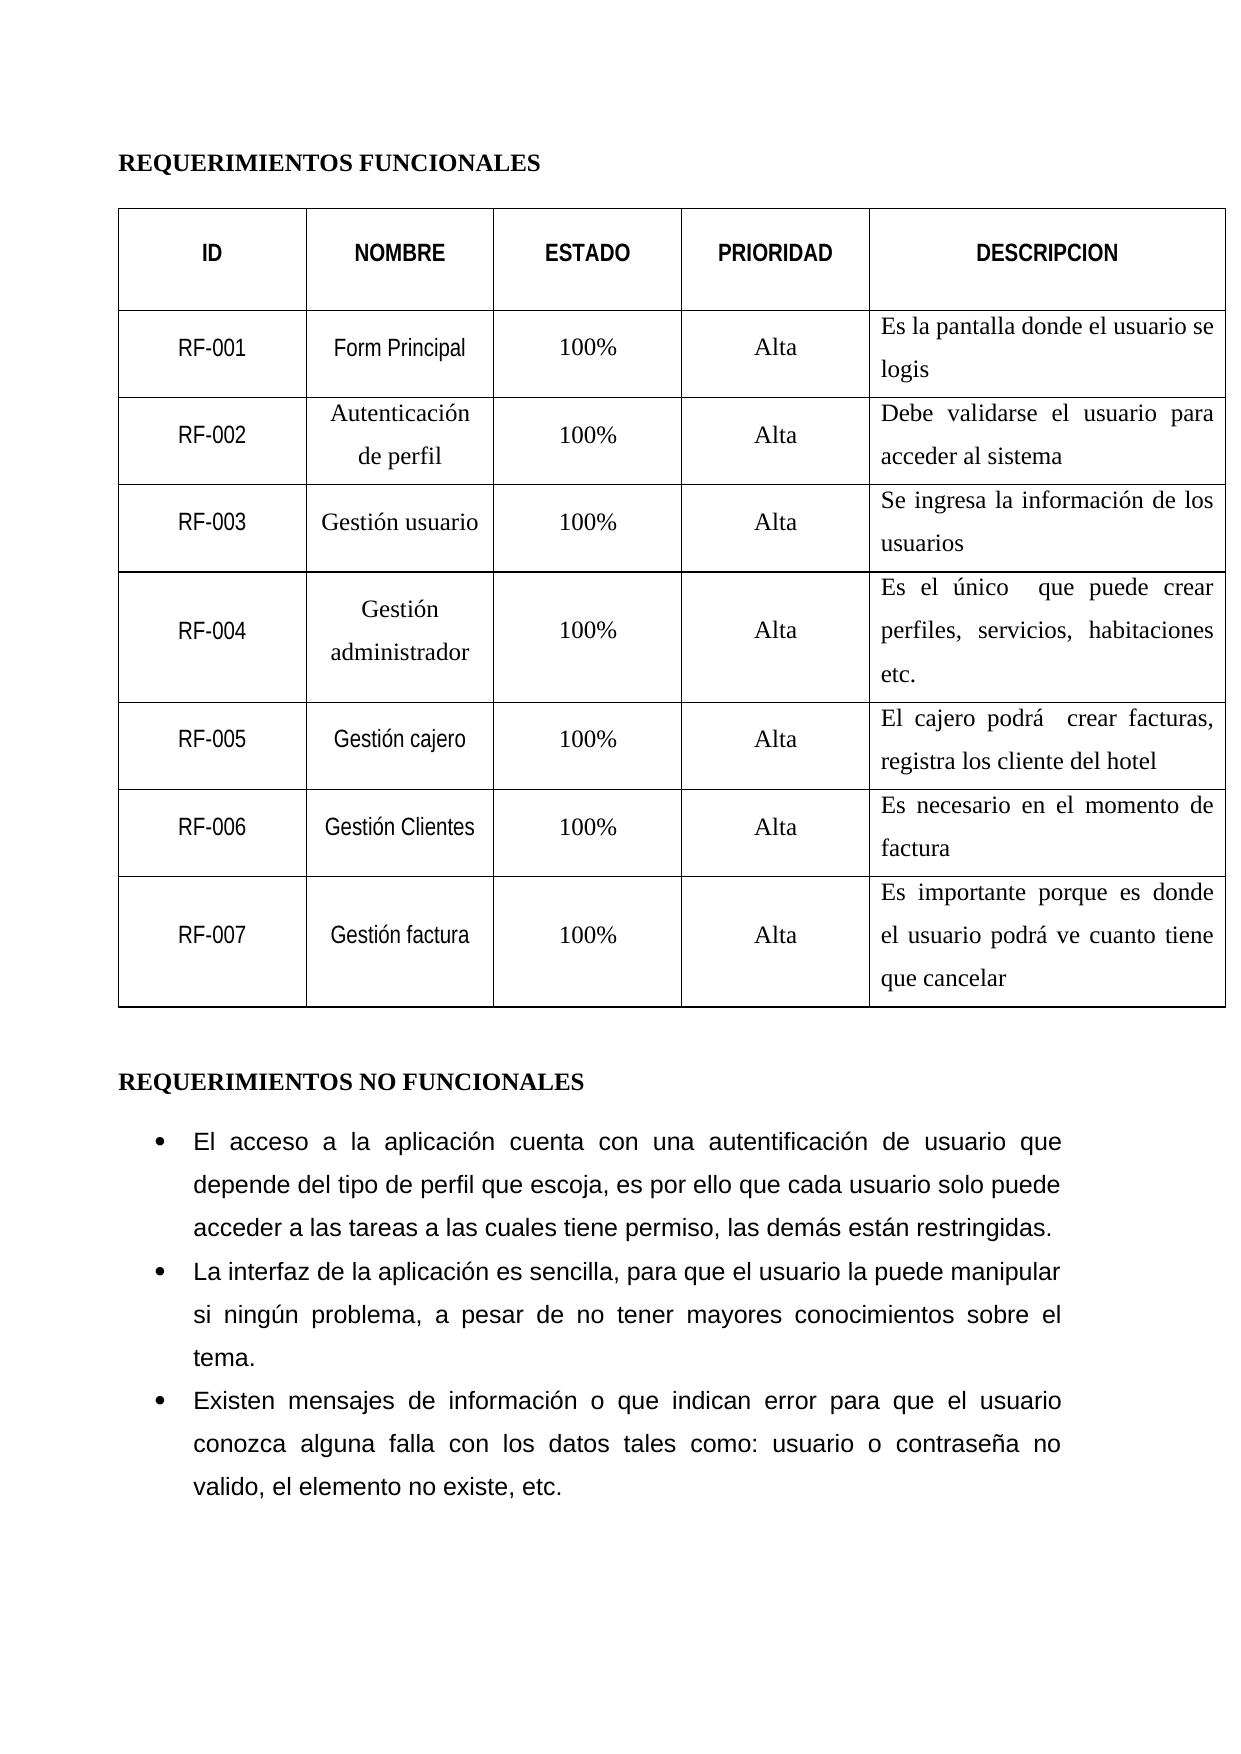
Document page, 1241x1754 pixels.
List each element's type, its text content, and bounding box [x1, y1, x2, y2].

table_header ID [119, 209, 306, 310]
table_cell Alta [682, 311, 869, 397]
table_cell Es la pantalla donde el usuario se logis [870, 311, 1225, 397]
text REQUERIMIENTOS NO FUNCIONALES [118, 1067, 1063, 1096]
table_cell RF-002 [119, 398, 306, 484]
table_cell Gestión cajero [307, 703, 493, 789]
table_cell RF-001 [119, 311, 306, 397]
table_cell Gestión factura [307, 877, 493, 1006]
table_header ESTADO [494, 209, 681, 310]
table_cell 100% [494, 573, 681, 702]
table_cell Alta [682, 573, 869, 702]
table_cell 100% [494, 398, 681, 484]
table_cell 100% [494, 877, 681, 1006]
table_cell Gestión usuario [307, 485, 493, 571]
table_cell RF-005 [119, 703, 306, 789]
table_cell Autenticación de perfil [307, 398, 493, 484]
table_cell RF-004 [119, 573, 306, 702]
table_cell Es necesario en el momento de factura [870, 790, 1225, 876]
table_cell Alta [682, 877, 869, 1006]
table_cell 100% [494, 485, 681, 571]
table_cell Gestión Clientes [307, 790, 493, 876]
table_cell RF-007 [119, 877, 306, 1006]
table_cell 100% [494, 311, 681, 397]
table_cell Es importante porque es donde el usuario podrá ve cuanto tiene que cancelar [870, 877, 1225, 1006]
table_cell RF-006 [119, 790, 306, 876]
table_header NOMBRE [307, 209, 493, 310]
table_cell Es el único que puede crear perfiles, servicios, habitaciones etc. [870, 573, 1225, 702]
table_cell 100% [494, 703, 681, 789]
table_cell El cajero podrá crear facturas, registra los cliente del hotel [870, 703, 1225, 789]
list El acceso a la aplicación cuenta con una autentificación de usuario que depende del tipo de perfil que escoja, es por ello que cada usuario solo puede acceder a las tareas a las cuales tiene permiso, las demás están restringidas. [156, 1127, 1063, 1242]
table_cell Alta [682, 703, 869, 789]
table_cell Se ingresa la información de los usuarios [870, 485, 1225, 571]
table_cell Alta [682, 485, 869, 571]
table_header DESCRIPCION [870, 209, 1225, 310]
table_cell Debe validarse el usuario para acceder al sistema [870, 398, 1225, 484]
list Existen mensajes de información o que indican error para que el usuario conozca alguna falla con los datos tales como: usuario o contraseña no valido, el elemento no existe, etc. [156, 1386, 1063, 1501]
table_cell Form Principal [307, 311, 493, 397]
list La interfaz de la aplicación es sencilla, para que el usuario la puede manipular si ningún problema, a pesar de no tener mayores conocimientos sobre el tema. [156, 1257, 1063, 1372]
table_cell Gestión administrador [307, 573, 493, 702]
text REQUERIMIENTOS FUNCIONALES [118, 148, 1063, 176]
table_cell 100% [494, 790, 681, 876]
table_header PRIORIDAD [682, 209, 869, 310]
table_cell Alta [682, 398, 869, 484]
table_cell RF-003 [119, 485, 306, 571]
table_cell Alta [682, 790, 869, 876]
